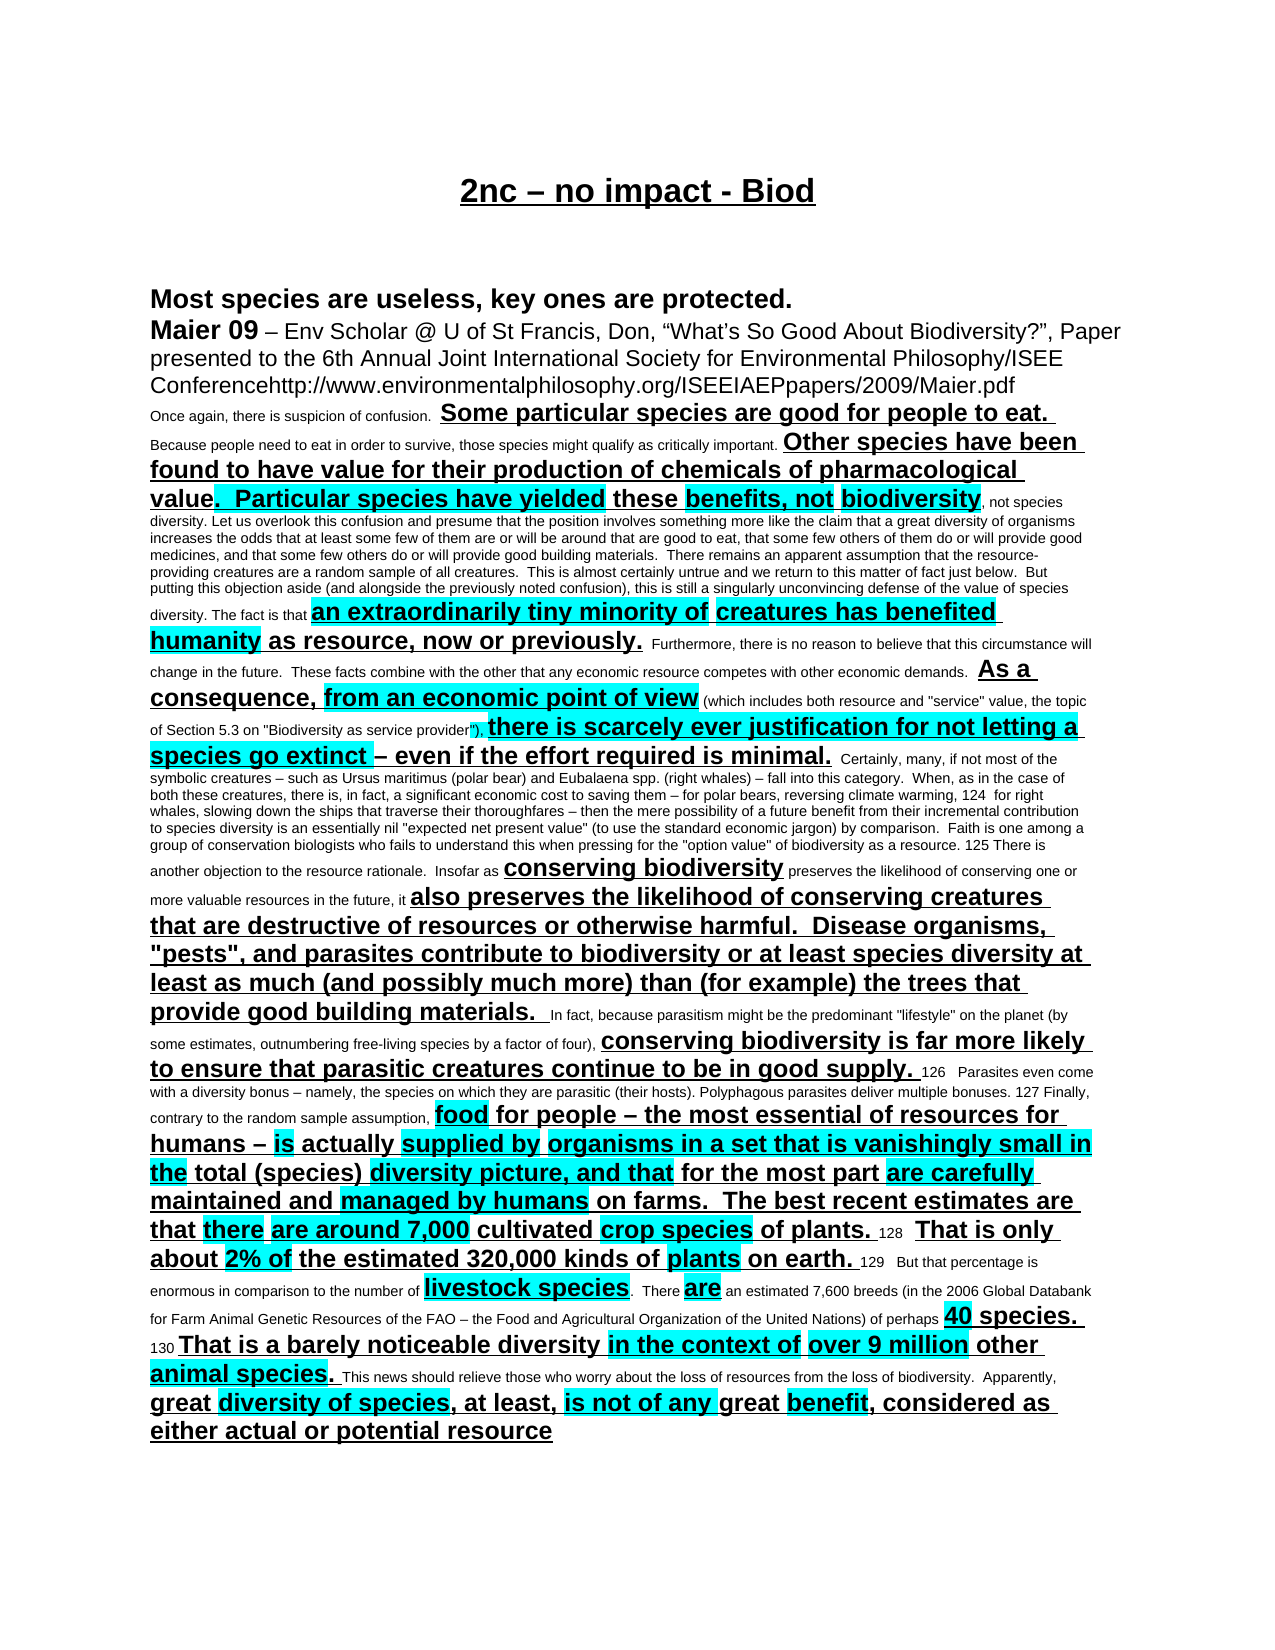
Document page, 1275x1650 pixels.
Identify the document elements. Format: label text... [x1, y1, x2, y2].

text Maier 09 – Env Scholar @ U of St Francis, Don, “What’s So Good About Biodiversity?”, Paper presented to the 6th Annual Joint International Society for Environmental Philosophy/ISEE Conferencehttp://www.environmentalphilosophy.org/ISEEIAEPpapers/2009/Maier.pdf [150, 314, 1125, 398]
subtitle 2nc – no impact - Biod [150, 171, 1125, 209]
subtitle Most species are useless, key ones are protected. [150, 283, 1125, 314]
text Once again, there is suspicion of confusion. Some particular species are good for people to eat. Because people need to eat in order to survive, those species might qualify as critically important. Other species have been found to have value for their production of chemicals of pharmacological value. Particular species have yielded these benefits, not biodiversity, not species diversity. Let us overlook this confusion and presume that the position involves something more like the claim that a great diversity of organisms increases the odds that at least some few of them are or will be around that are good to eat, that some few others of them do or will provide good medicines, and that some few others do or will provide good building materials. There remains an apparent assumption that the resource-providing creatures are a random sample of all creatures. This is almost certainly untrue and we return to this matter of fact just below. But putting this objection aside (and alongside the previously noted confusion), this is still a singularly unconvincing defense of the value of species diversity. The fact is that an extraordinarily tiny minority of creatures has benefited humanity as resource, now or previously. Furthermore, there is no reason to believe that this circumstance will change in the future. These facts combine with the other that any economic resource competes with other economic demands. As a consequence, from an economic point of view (which includes both resource and "service" value, the topic of Section 5.3 on "Biodiversity as service provider"), there is scarcely ever justification for not letting a species go extinct – even if the effort required is minimal. Certainly, many, if not most of the symbolic creatures – such as Ursus maritimus (polar bear) and Eubalaena spp. (right whales) – fall into this category. When, as in the case of both these creatures, there is, in fact, a significant economic cost to saving them – for polar bears, reversing climate warming, 124 for right whales, slowing down the ships that traverse their thoroughfares – then the mere possibility of a future benefit from their incremental contribution to species diversity is an essentially nil "expected net present value" (to use the standard economic jargon) by comparison. Faith is one among a group of conservation biologists who fails to understand this when pressing for the "option value" of biodiversity as a resource. 125 There is another objection to the resource rationale. Insofar as conserving biodiversity preserves the likelihood of conserving one or more valuable resources in the future, it also preserves the likelihood of conserving creatures that are destructive of resources or otherwise harmful. Disease organisms, "pests", and parasites contribute to biodiversity or at least species diversity at least as much (and possibly much more) than (for example) the trees that provide good building materials. In fact, because parasitism might be the predominant "lifestyle" on the planet (by some estimates, outnumbering free-living species by a factor of four), conserving biodiversity is far more likely to ensure that parasitic creatures continue to be in good supply. 126 Parasites even come with a diversity bonus – namely, the species on which they are parasitic (their hosts). Polyphagous parasites deliver multiple bonuses. 127 Finally, contrary to the random sample assumption, food for people – the most essential of resources for humans – is actually supplied by organisms in a set that is vanishingly small in the total (species) diversity picture, and that for the most part are carefully maintained and managed by humans on farms. The best recent estimates are that there are around 7,000 cultivated crop species of plants. 128 That is only about 2% of the estimated 320,000 kinds of plants on earth. 129 But that percentage is enormous in comparison to the number of livestock species. There are an estimated 7,600 breeds (in the 2006 Global Databank for Farm Animal Genetic Resources of the FAO – the Food and Agricultural Organization of the United Nations) of perhaps 40 species. 130 That is a barely noticeable diversity in the context of over 9 million other animal species. This news should relieve those who worry about the loss of resources from the loss of biodiversity. Apparently, great diversity of species, at least, is not of any great benefit, considered as either actual or potential resource [150, 398, 1095, 1445]
